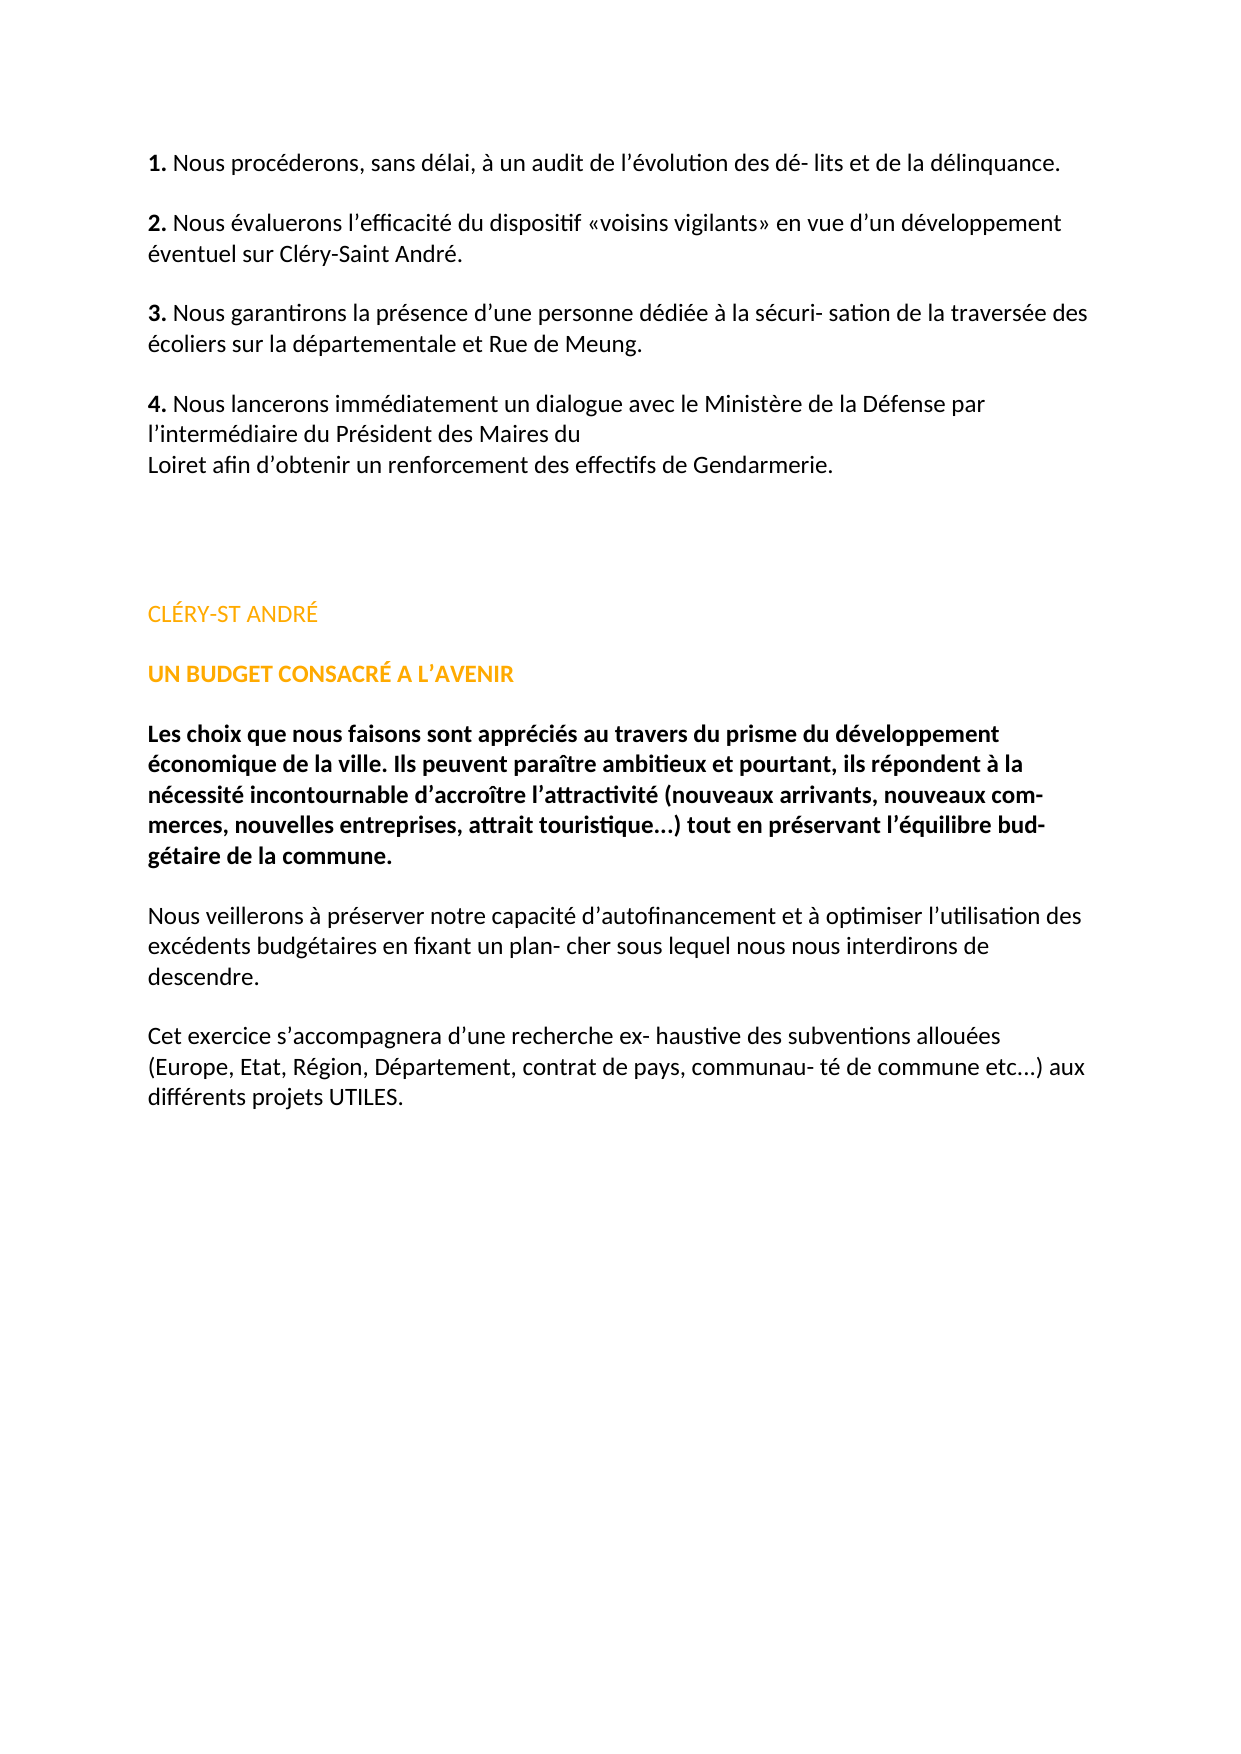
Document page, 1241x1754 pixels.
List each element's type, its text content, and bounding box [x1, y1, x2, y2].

text Cet exercice s’accompagnera d’une recherche ex- haustive des subventions allouées (Europe, Etat, Région, Département, contrat de pays, communau- té de commune etc...) aux différents projets UTILES. [148, 1021, 1093, 1112]
text Nous veillerons à préserver notre capacité d’autofinancement et à optimiser l’utilisation des excédents budgétaires en fixant un plan- cher sous lequel nous nous interdirons de descendre. [148, 900, 1093, 991]
text 1. Nous procéderons, sans délai, à un audit de l’évolution des dé- lits et de la délinquance. [148, 148, 1093, 178]
text Les choix que nous faisons sont appréciés au travers du prisme du développement économique de la ville. Ils peuvent paraître ambitieux et pourtant, ils répondent à la nécessité incontournable d’accroître l’attractivité (nouveaux arrivants, nouveaux com- merces, nouvelles entreprises, attrait touristique...) tout en préservant l’équilibre bud- gétaire de la commune. [148, 718, 1093, 871]
text 2. Nous évaluerons l’efficacité du dispositif «voisins vigilants» en vue d’un développement éventuel sur Cléry-Saint André. [148, 207, 1093, 268]
text 3. Nous garantirons la présence d’une personne dédiée à la sécuri- sation de la traversée des écoliers sur la départementale et Rue de Meung. [148, 297, 1093, 358]
text UN BUDGET CONSACRÉ A L’AVENIR [148, 658, 1093, 689]
text CLÉRY-ST ANDRÉ [148, 599, 1093, 629]
text 4. Nous lancerons immédiatement un dialogue avec le Ministère de la Défense par l’intermédiaire du Président des Maires du Loiret afin d’obtenir un renforcement des effectifs de Gendarmerie. [148, 388, 1093, 479]
